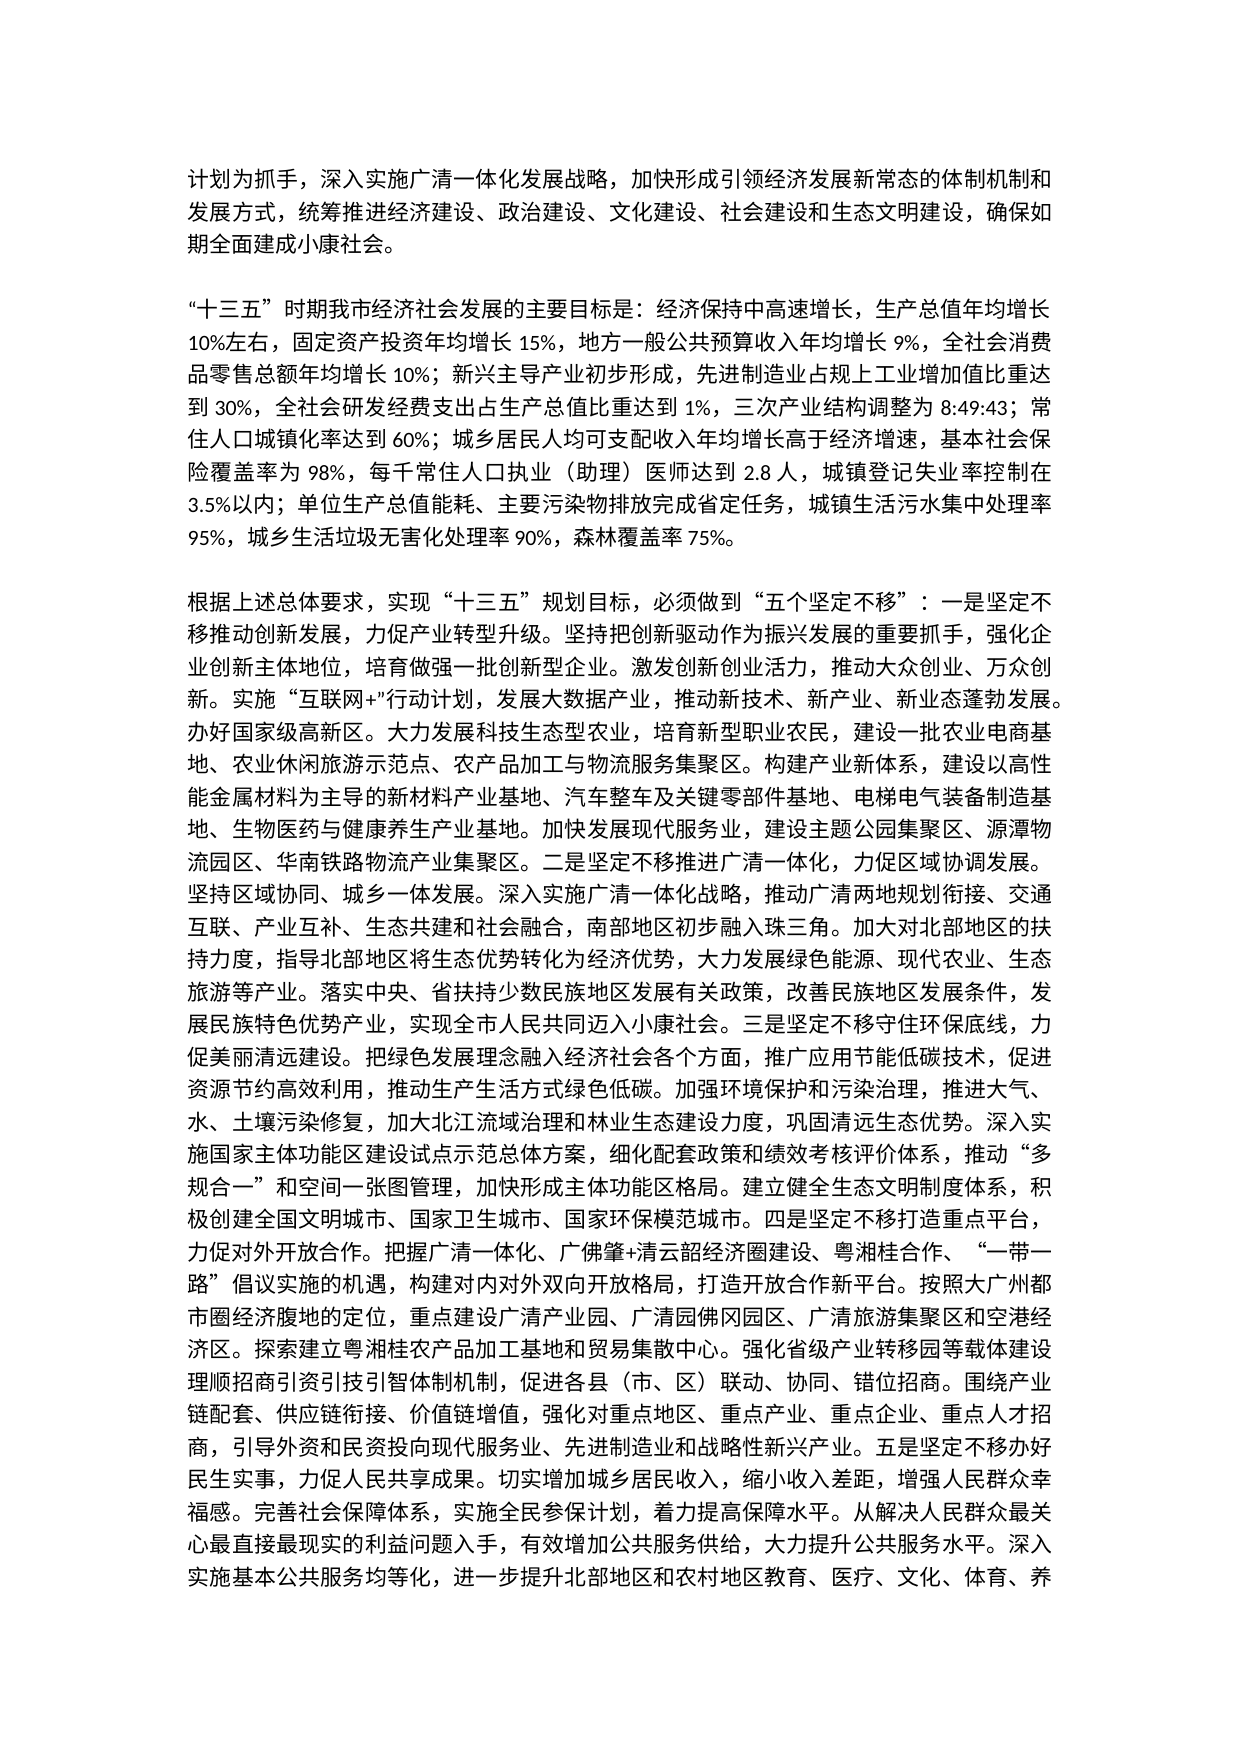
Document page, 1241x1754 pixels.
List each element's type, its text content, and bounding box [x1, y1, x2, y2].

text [187, 162, 1053, 259]
text “十三五”时期我市经济社会发展的主要目标是：经济保持中高速增长，生产总值年均增长10%左右，固定资产投资年均增长15%，地方一般公共预算收入年均增长9%，全社会消费品零售总额年均增长10%；新兴主导产业初步形成，先进制造业占规上工业增加值比重达到30%，全社会研发经费支出占生产总值比重达到1%，三次产业结构调整为8:49:43；常住人口城镇化率达到60%；城乡居民人均可支配收入年均增长高于经济增速，基本社会保险覆盖率为98%，每千常住人口执业（助理）医师达到2.8人，城镇登记失业率控制在3.5%以内；单位生产总值能耗、主要污染物排放完成省定任务，城镇生活污水集中处理率95%，城乡生活垃圾无害化处理率90%，森林覆盖率75%。 [187, 292, 1053, 552]
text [187, 584, 1053, 1592]
